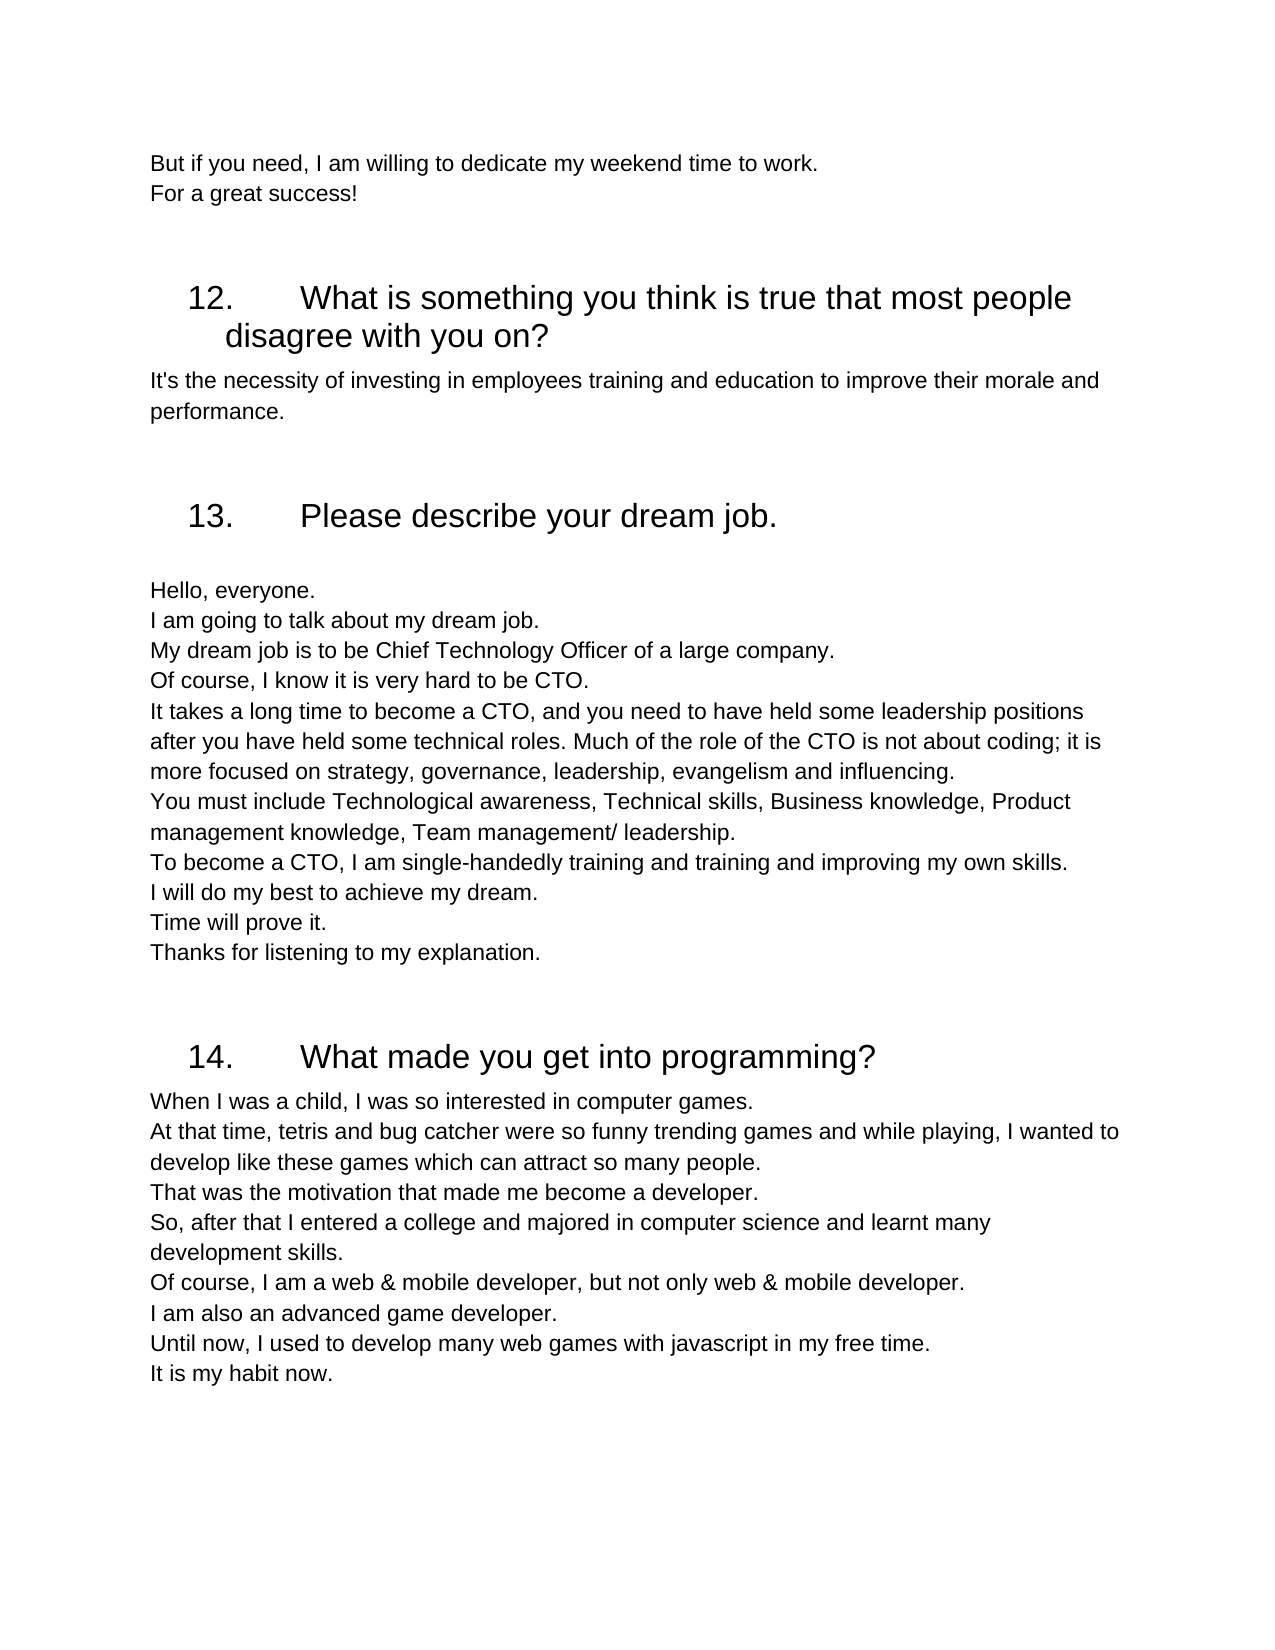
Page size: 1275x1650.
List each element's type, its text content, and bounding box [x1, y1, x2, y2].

text Hello, everyone. [150, 577, 1125, 603]
text Of course, I know it is very hard to be CTO. [150, 667, 1125, 694]
subtitle Please describe your dream job. [187, 496, 1125, 534]
subtitle What made you get into programming? [187, 1037, 1125, 1076]
text I am going to talk about my dream job. [150, 607, 1125, 633]
text It is my habit now. [150, 1360, 1125, 1386]
text I will do my best to achieve my dream. [150, 879, 1125, 905]
text Time will prove it. [150, 909, 1125, 935]
text My dream job is to be Chief Technology Officer of a large company. [150, 637, 1125, 663]
text Of course, I am a web & mobile developer, but not only web & mobile developer. [150, 1269, 1125, 1296]
text For a great success! [150, 180, 1125, 207]
text It takes a long time to become a CTO, and you need to have held some leadership positions after you have held some technical roles. Much of the role of the CTO is not about coding; it is more focused on strategy, governance, leadership, evangelism and influencing. [150, 698, 1125, 784]
text To become a CTO, I am single-handedly training and training and improving my own skills. [150, 849, 1125, 875]
text When I was a child, I was so interested in computer games. [150, 1088, 1125, 1114]
text Thanks for listening to my explanation. [150, 939, 1125, 966]
text It's the necessity of investing in employees training and education to improve their morale and performance. [150, 367, 1125, 424]
text That was the motivation that made me become a developer. [150, 1179, 1125, 1205]
text I am also an advanced game developer. [150, 1299, 1125, 1326]
text At that time, tetris and bug catcher were so funny trending games and while playing, I wanted to develop like these games which can attract so many people. [150, 1118, 1125, 1175]
text You must include Technological awareness, Technical skills, Business knowledge, Product management knowledge, Team management/ leadership. [150, 788, 1125, 845]
text But if you need, I am willing to dedicate my weekend time to work. [150, 150, 1125, 176]
subtitle What is something you think is true that most people disagree with you on? [187, 278, 1125, 355]
text So, after that I entered a college and majored in computer science and learnt many development skills. [150, 1209, 1125, 1266]
text Until now, I used to develop many web games with javascript in my free time. [150, 1330, 1125, 1356]
